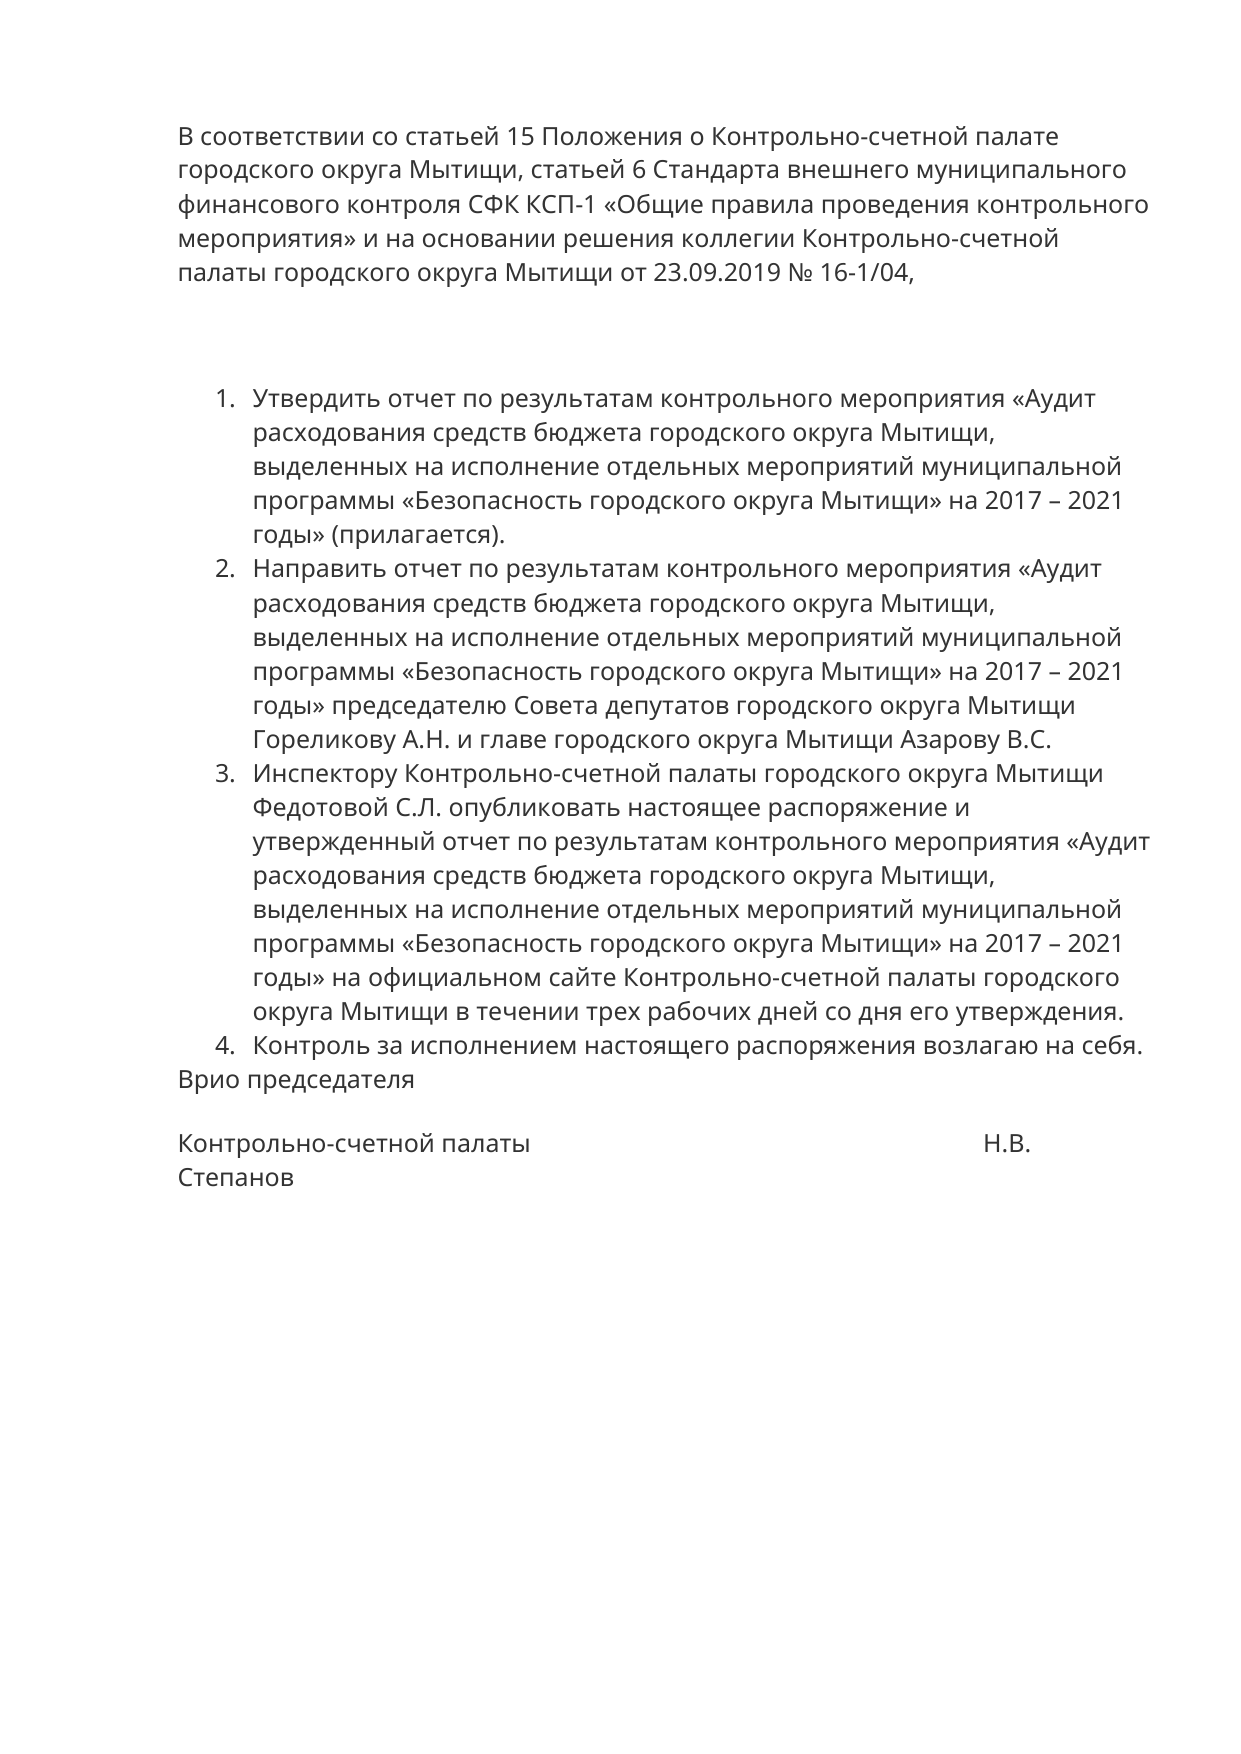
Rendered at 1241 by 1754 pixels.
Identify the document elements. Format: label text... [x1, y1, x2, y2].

list Контроль за исполнением настоящего распоряжения возлагаю на себя. [215, 1028, 1152, 1062]
text Врио председателя [177, 1062, 1152, 1096]
list Направить отчет по результатам контрольного мероприятия «Аудит расходования средств бюджета городского округа Мытищи, выделенных на исполнение отдельных мероприятий муниципальной программы «Безопасность городского округа Мытищи» на 2017 – 2021 годы» председателю Совета депутатов городского округа Мытищи Гореликову А.Н. и главе городского округа Мытищи Азарову В.С. [215, 551, 1152, 756]
list Инспектору Контрольно-счетной палаты городского округа Мытищи Федотовой С.Л. опубликовать настоящее распоряжение и утвержденный отчет по результатам контрольного мероприятия «Аудит расходования средств бюджета городского округа Мытищи, выделенных на исполнение отдельных мероприятий муниципальной программы «Безопасность городского округа Мытищи» на 2017 – 2021 годы» на официальном сайте Контрольно-счетной палаты городского округа Мытищи в течении трех рабочих дней со дня его утверждения. [215, 756, 1152, 1028]
text Контрольно-счетной палаты Н.В. Степанов [177, 1125, 1152, 1193]
text В соответствии со статьей 15 Положения о Контрольно-счетной палате городского округа Мытищи, статьей 6 Стандарта внешнего муниципального финансового контроля СФК КСП-1 «Общие правила проведения контрольного мероприятия» и на основании решения коллегии Контрольно-счетной палаты городского округа Мытищи от 23.09.2019 № 16-1/04, [177, 118, 1152, 288]
list Утвердить отчет по результатам контрольного мероприятия «Аудит расходования средств бюджета городского округа Мытищи, выделенных на исполнение отдельных мероприятий муниципальной программы «Безопасность городского округа Мытищи» на 2017 – 2021 годы» (прилагается). [215, 381, 1152, 551]
